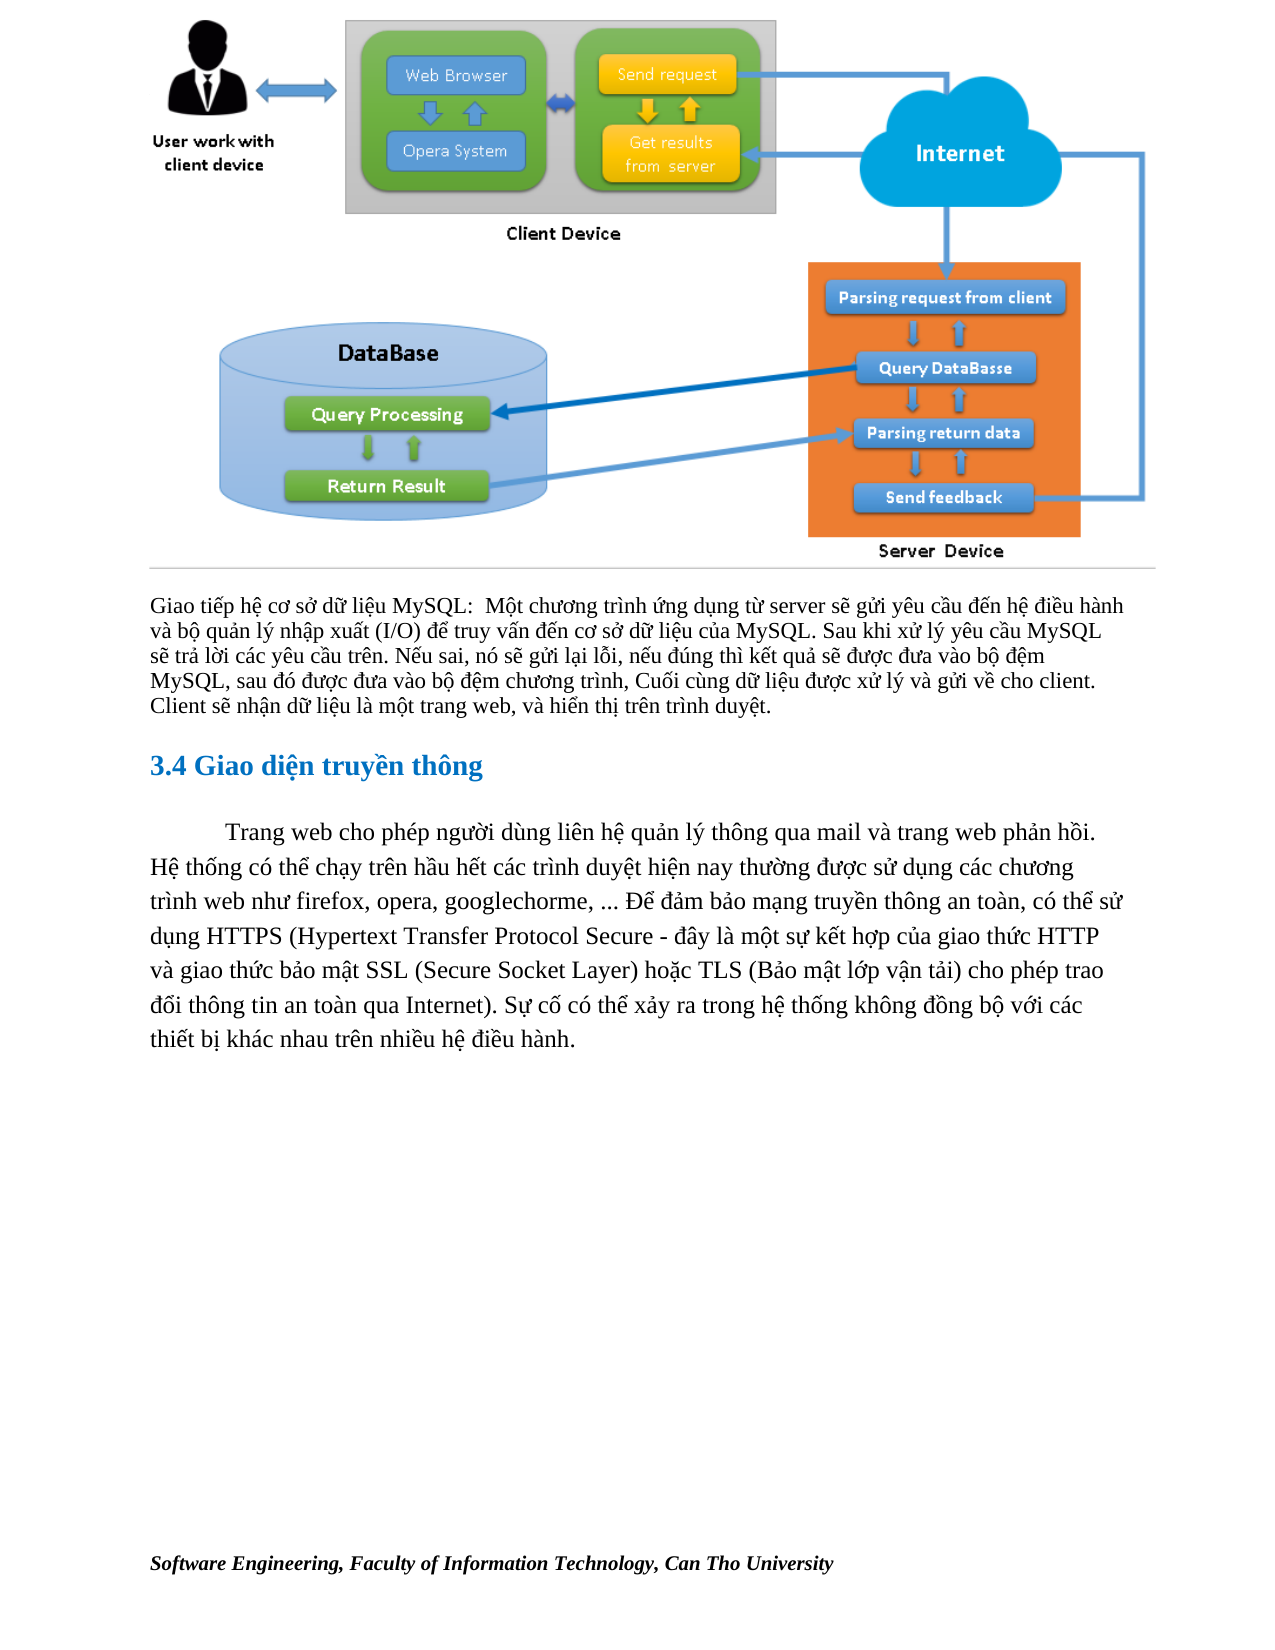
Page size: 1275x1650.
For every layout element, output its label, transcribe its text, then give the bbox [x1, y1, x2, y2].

text Giao tiếp hệ cơ sở dữ liệu MySQL: Một chương trình ứng dụng từ server sẽ gửi yêu cầu đến hệ điều hành và bộ quản lý nhập xuất (I/O) để truy vấn đến cơ sở dữ liệu của MySQL. Sau khi xử lý yêu cầu MySQL sẽ trả lời các yêu cầu trên. Nếu sai, nó sẽ gửi lại lỗi, nếu đúng thì kết quả sẽ được đưa vào bộ đệm MySQL, sau đó được đưa vào bộ đệm chương trình, Cuối cùng dữ liệu được xử lý và gửi về cho client. Client sẽ nhận dữ liệu là một trang web, và hiển thị trên trình duyệt. [150, 594, 1125, 719]
picture [149, 0, 1156, 569]
text Trang web cho phép người dùng liên hệ quản lý thông qua mail và trang web phản hồi. Hệ thống có thể chạy trên hầu hết các trình duyệt hiện nay thường được sử dụng các chương trình web như firefox, opera, googlechorme, ... Để đảm bảo mạng truyền thông an toàn, có thể sử dụng HTTPS (Hypertext Transfer Protocol Secure - đây là một sự kết hợp của giao thức HTTP và giao thức bảo mật SSL (Secure Socket Layer) hoặc TLS (Bảo mật lớp vận tải) cho phép trao đổi thông tin an toàn qua Internet). Sự cố có thể xảy ra trong hệ thống không đồng bộ với các thiết bị khác nhau trên nhiều hệ điều hành. [150, 817, 1125, 1053]
subtitle 3.4 Giao diện truyền thông [150, 748, 1125, 781]
